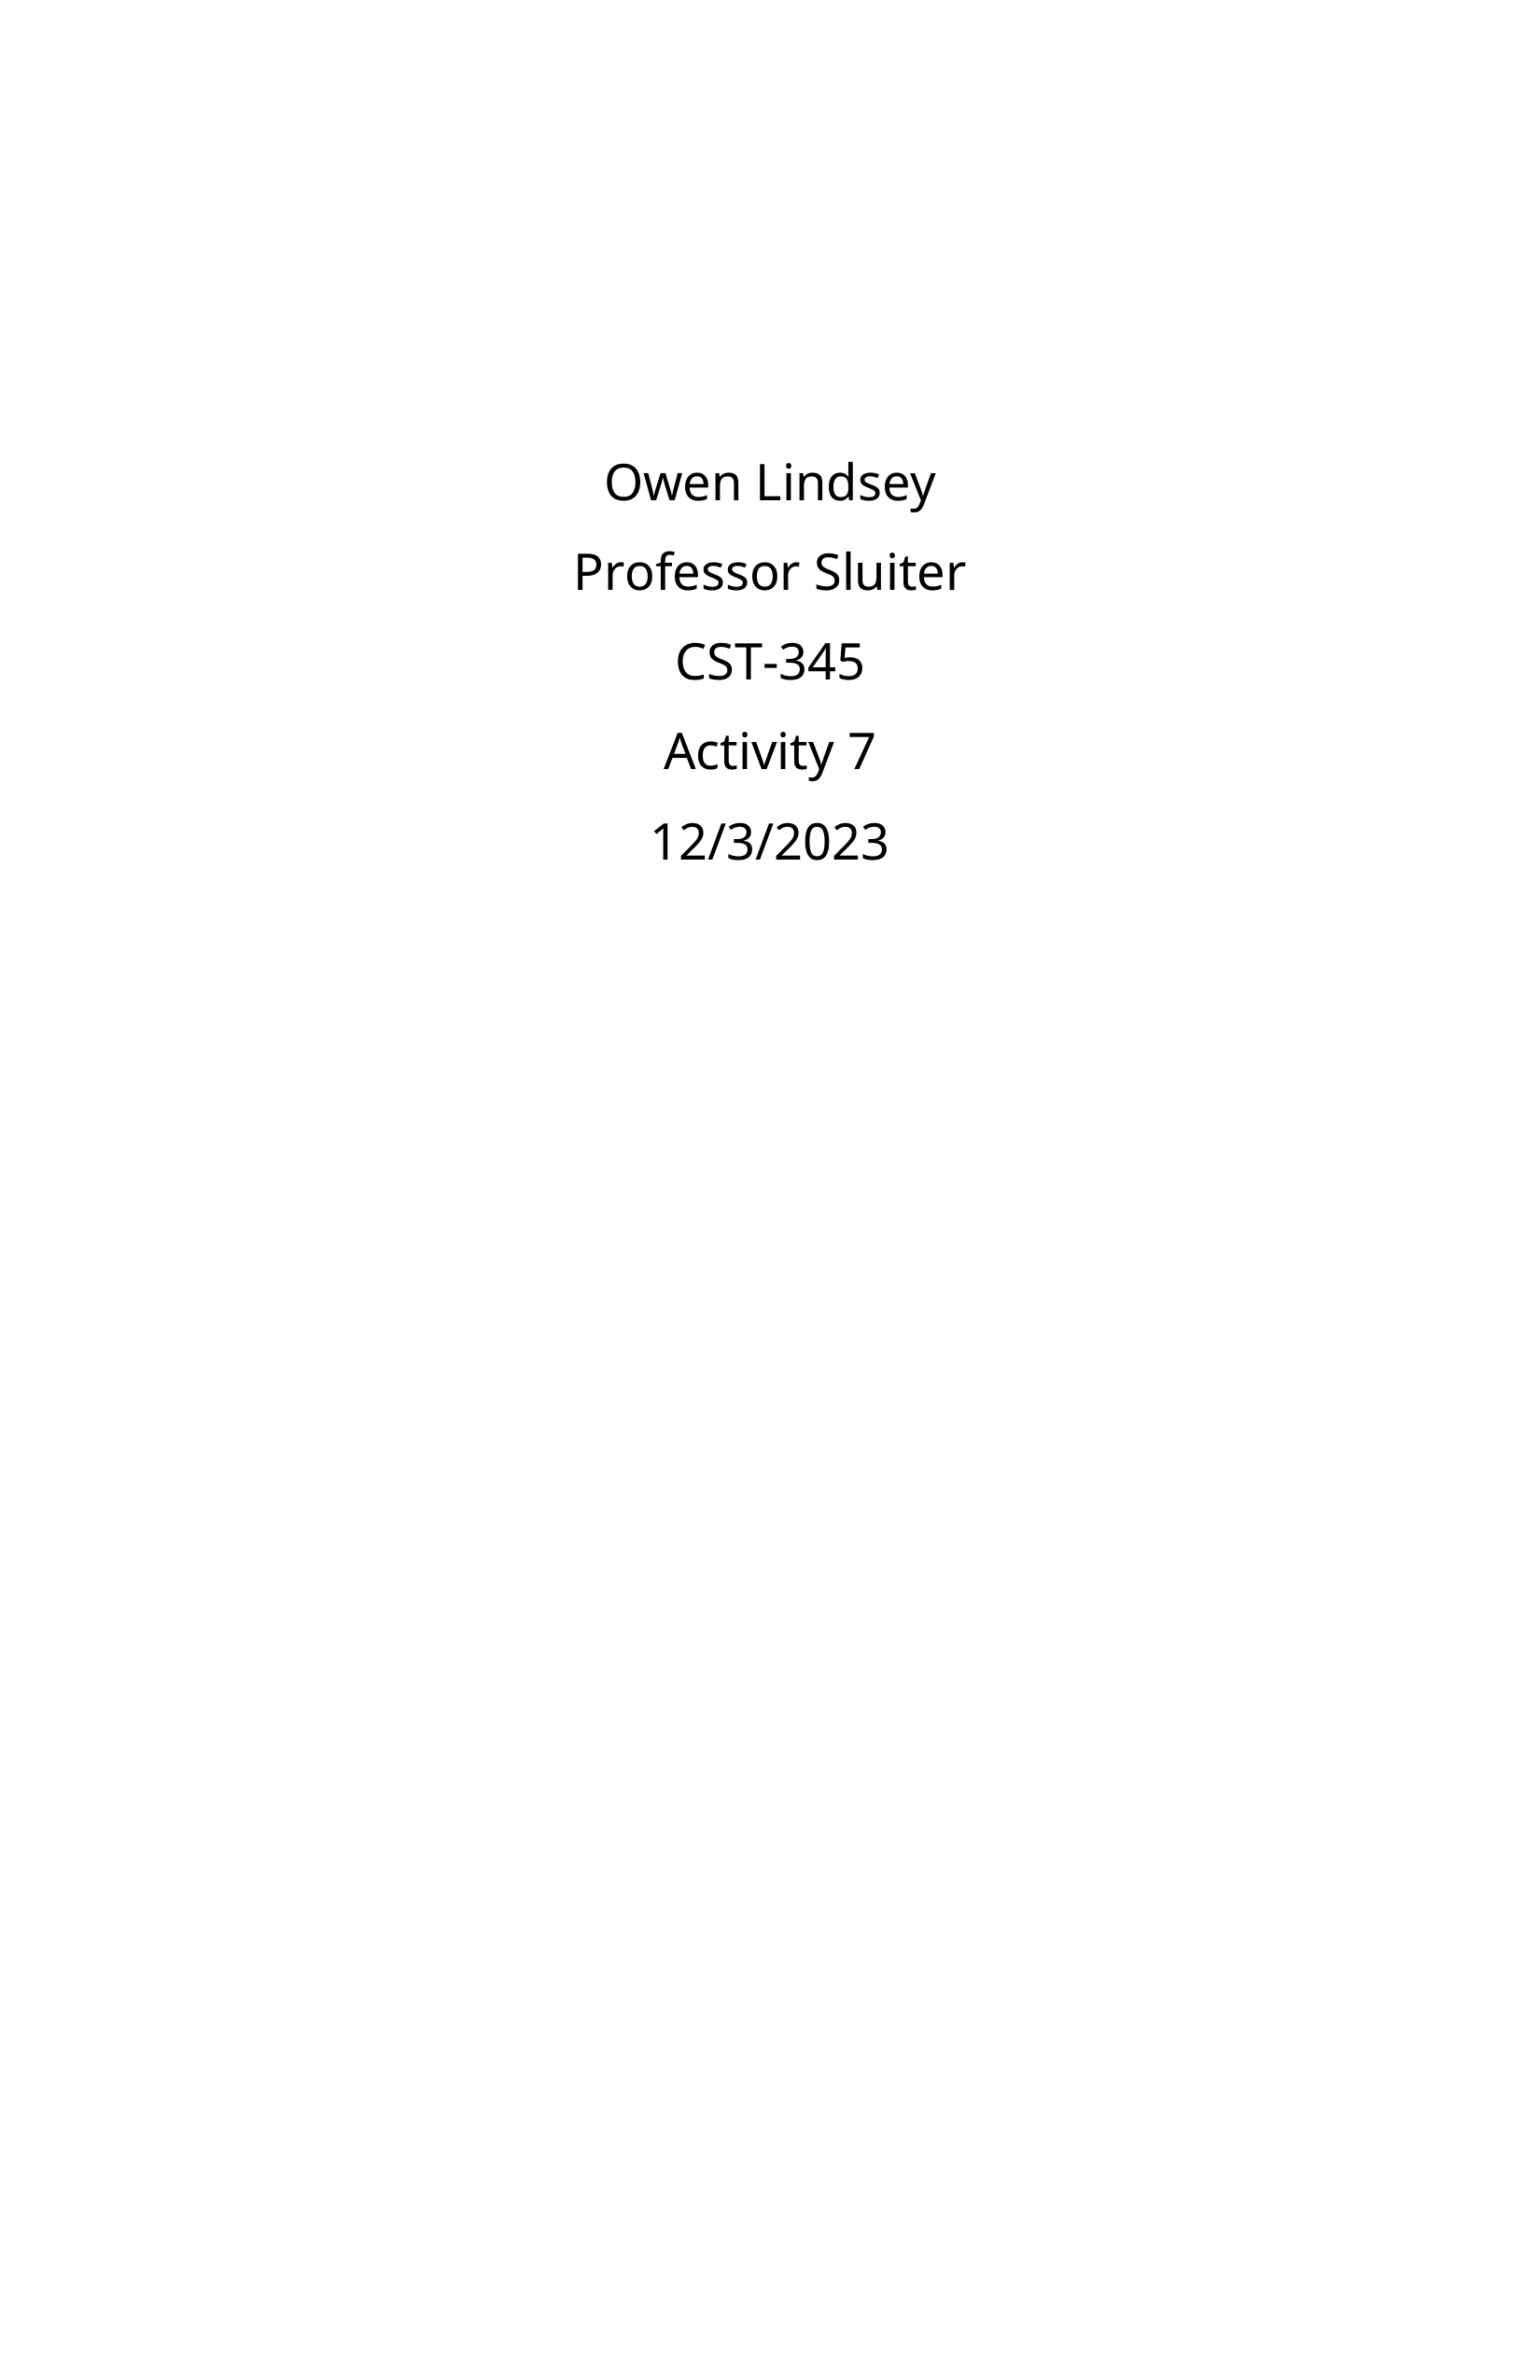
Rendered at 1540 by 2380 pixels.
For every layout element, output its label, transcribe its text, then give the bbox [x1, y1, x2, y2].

text Owen Lindsey [280, 446, 1260, 515]
text 12/3/2023 [280, 805, 1260, 875]
text Activity 7 [280, 716, 1260, 785]
text Professor Sluiter [280, 536, 1260, 605]
text CST-345 [280, 626, 1260, 694]
